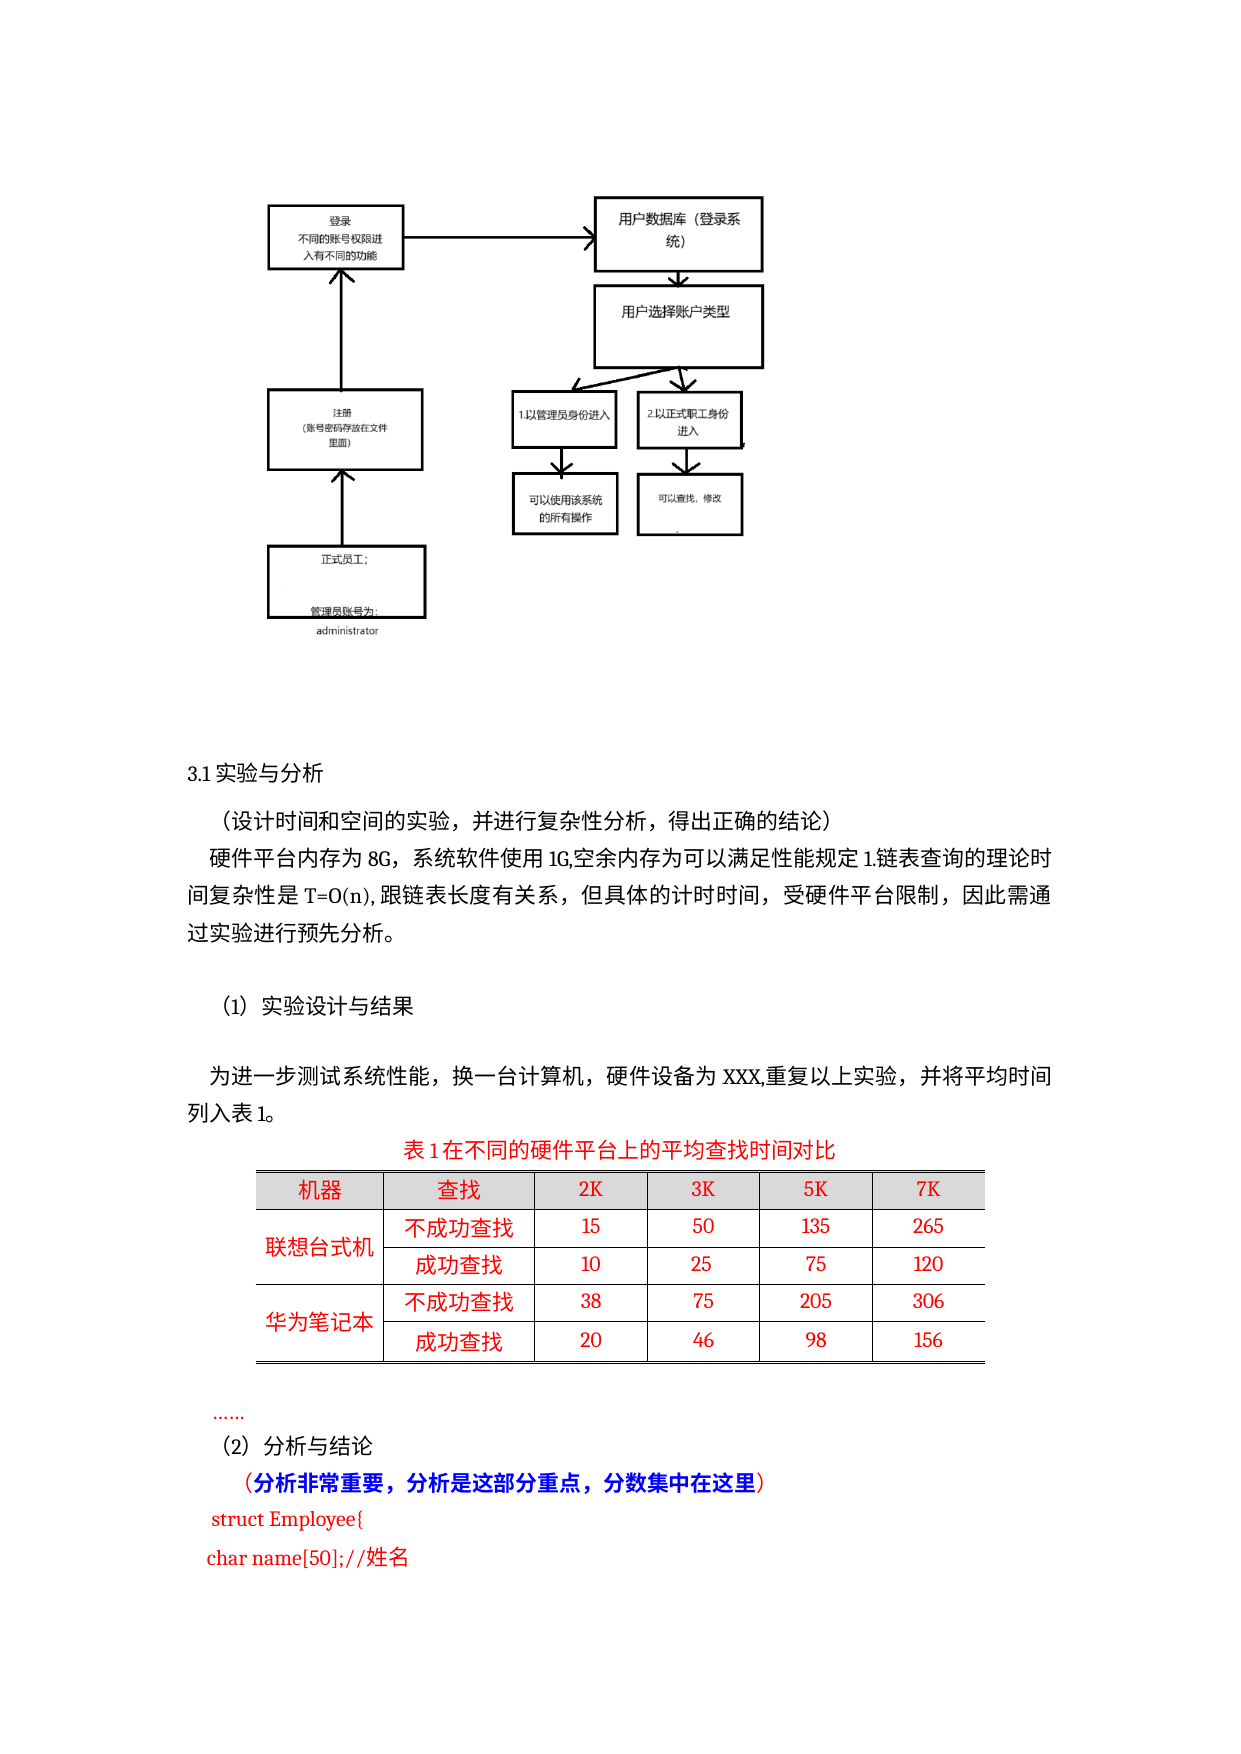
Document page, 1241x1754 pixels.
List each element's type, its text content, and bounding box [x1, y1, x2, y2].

text …… [187, 1396, 1053, 1429]
table_cell 联想台式机 [256, 1210, 383, 1284]
text （设计时间和空间的实验，并进行复杂性分析，得出正确的结论） [187, 803, 1053, 836]
table_cell 75 [648, 1285, 759, 1321]
table_header 查找 [384, 1173, 534, 1209]
table_cell 不成功查找 [384, 1285, 534, 1321]
table_cell 46 [648, 1322, 759, 1361]
text 硬件平台内存为8G，系统软件使用1G,空余内存为可以满足性能规定1.链表查询的理论时间复杂性是T=O(n), 跟链表长度有关系，但具体的计时时间，受硬件平台限制，因此需通过实验进行预先分析。 [187, 841, 1053, 948]
picture [231, 162, 1097, 703]
table_cell 不成功查找 [384, 1210, 534, 1247]
table_cell 120 [873, 1248, 985, 1284]
table_cell 50 [648, 1210, 759, 1247]
table_cell 135 [760, 1210, 872, 1247]
table_cell 华为笔记本 [256, 1285, 383, 1361]
table_cell 成功查找 [384, 1248, 534, 1284]
text char name[50];//姓名 [187, 1539, 1053, 1572]
text 表1 在不同的硬件平台上的平均查找时间对比 [187, 1133, 1053, 1165]
text 3.1 实验与分析 [187, 755, 1053, 788]
table_header 7K [873, 1173, 985, 1209]
text （1）实验设计与结果 [187, 989, 1053, 1021]
table_cell 20 [535, 1322, 647, 1361]
text 为进一步测试系统性能，换一台计算机，硬件设备为XXX,重复以上实验，并将平均时间列入表1。 [187, 1058, 1053, 1128]
table_header 3K [648, 1173, 759, 1209]
text struct Employee{ [187, 1503, 1053, 1536]
table_cell 38 [535, 1285, 647, 1321]
text （分析非常重要，分析是这部分重点，分数集中在这里） [231, 1466, 1053, 1498]
table_cell 成功查找 [384, 1322, 534, 1361]
table_cell 15 [535, 1210, 647, 1247]
table_header 5K [760, 1173, 872, 1209]
table_cell 98 [760, 1322, 872, 1361]
table_cell 205 [760, 1285, 872, 1321]
text （2）分析与结论 [187, 1429, 1053, 1461]
table_cell 10 [535, 1248, 647, 1284]
table_cell 265 [873, 1210, 985, 1247]
table_cell 75 [760, 1248, 872, 1284]
table_header 机器 [256, 1173, 383, 1209]
table_cell 156 [873, 1322, 985, 1361]
table_cell 25 [648, 1248, 759, 1284]
table_header 2K [535, 1173, 647, 1209]
table_cell 306 [873, 1285, 985, 1321]
